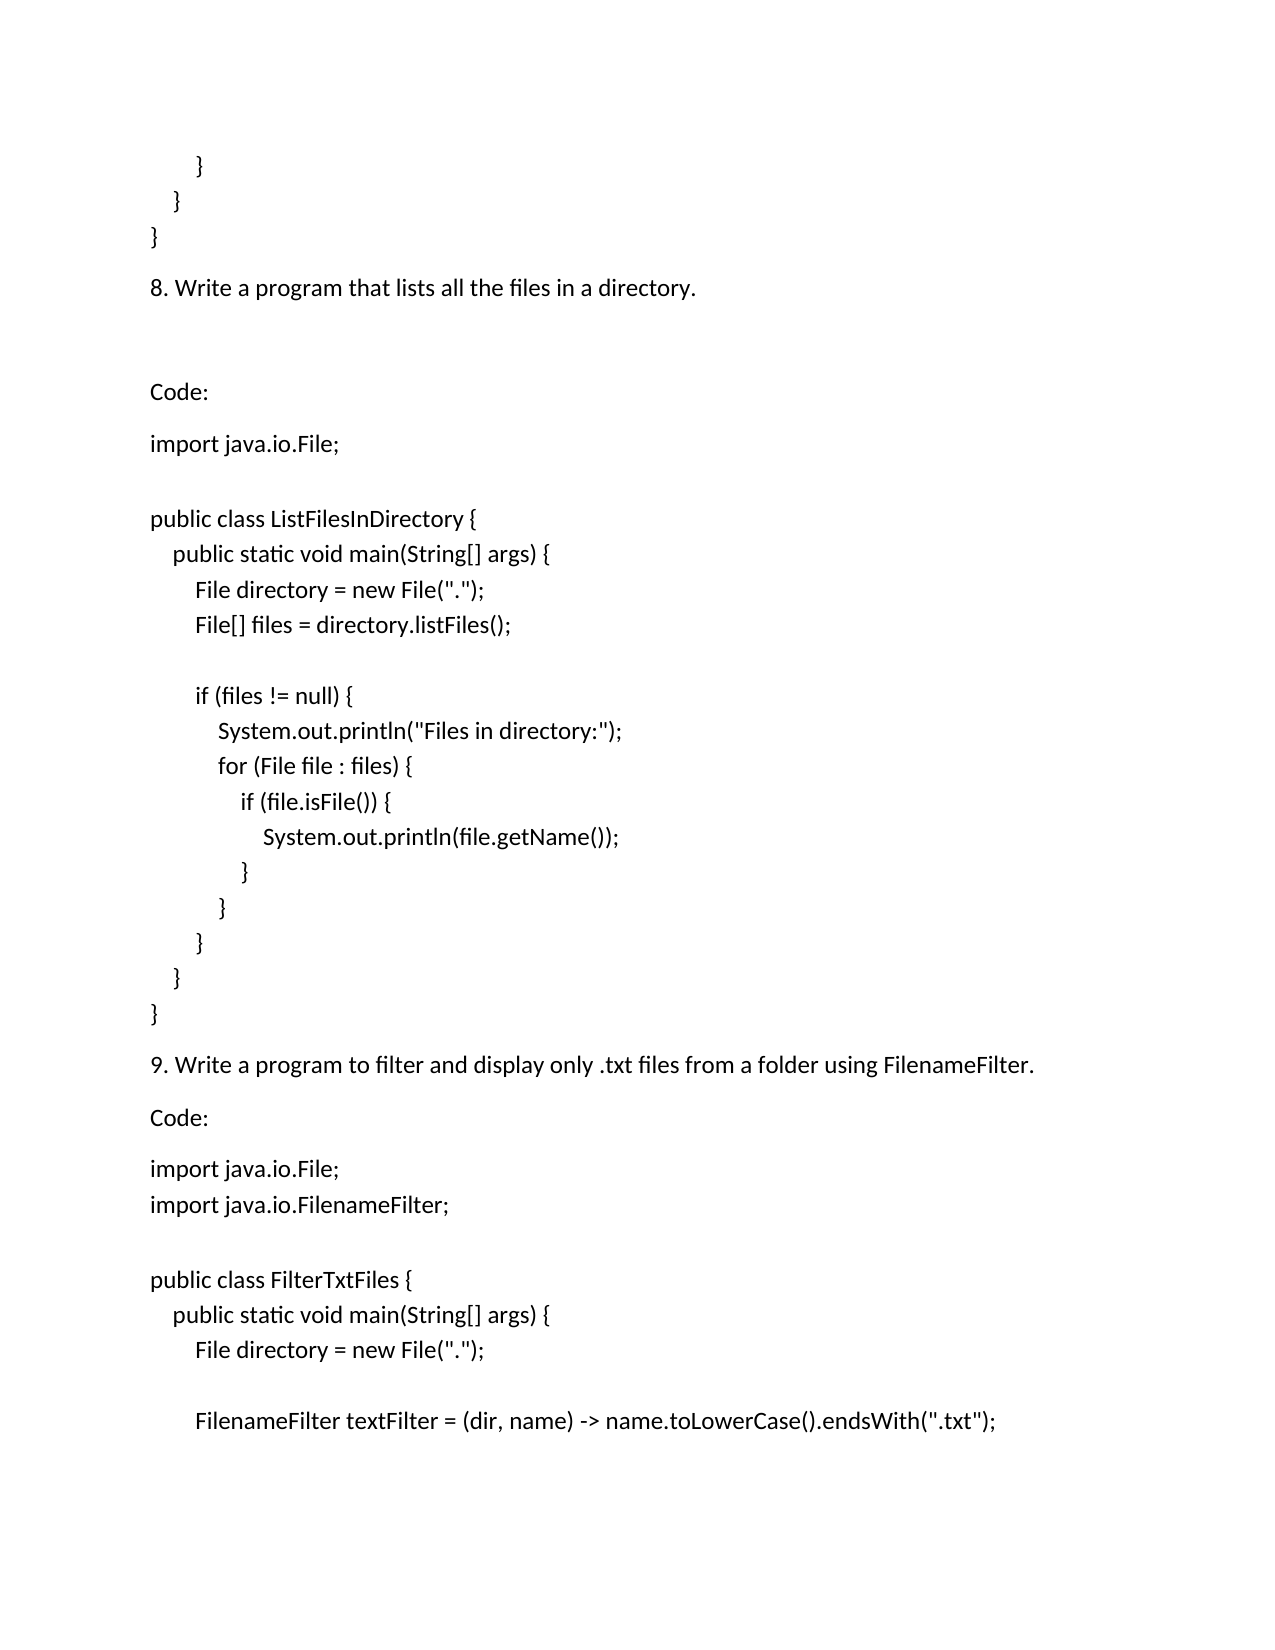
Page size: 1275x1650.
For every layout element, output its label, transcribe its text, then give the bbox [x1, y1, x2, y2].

text Code: [150, 377, 1125, 407]
text 8. Write a program that lists all the files in a directory. [150, 273, 1125, 303]
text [150, 150, 1125, 251]
text Code: [150, 1102, 1125, 1132]
text import java.io.File; public class ListFilesInDirectory { public static void main(String[] args) { File directory = new File("."); File[] files = directory.listFiles(); if (files != null) { System.out.println("Files in directory:"); for (File file : files) { if (file.isFile()) { System.out.println(file.getName()); } } } } } [150, 428, 1125, 1028]
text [150, 1154, 1125, 1471]
text 9. Write a program to filter and display only .txt files from a folder using FilenameFilter. [150, 1050, 1125, 1080]
